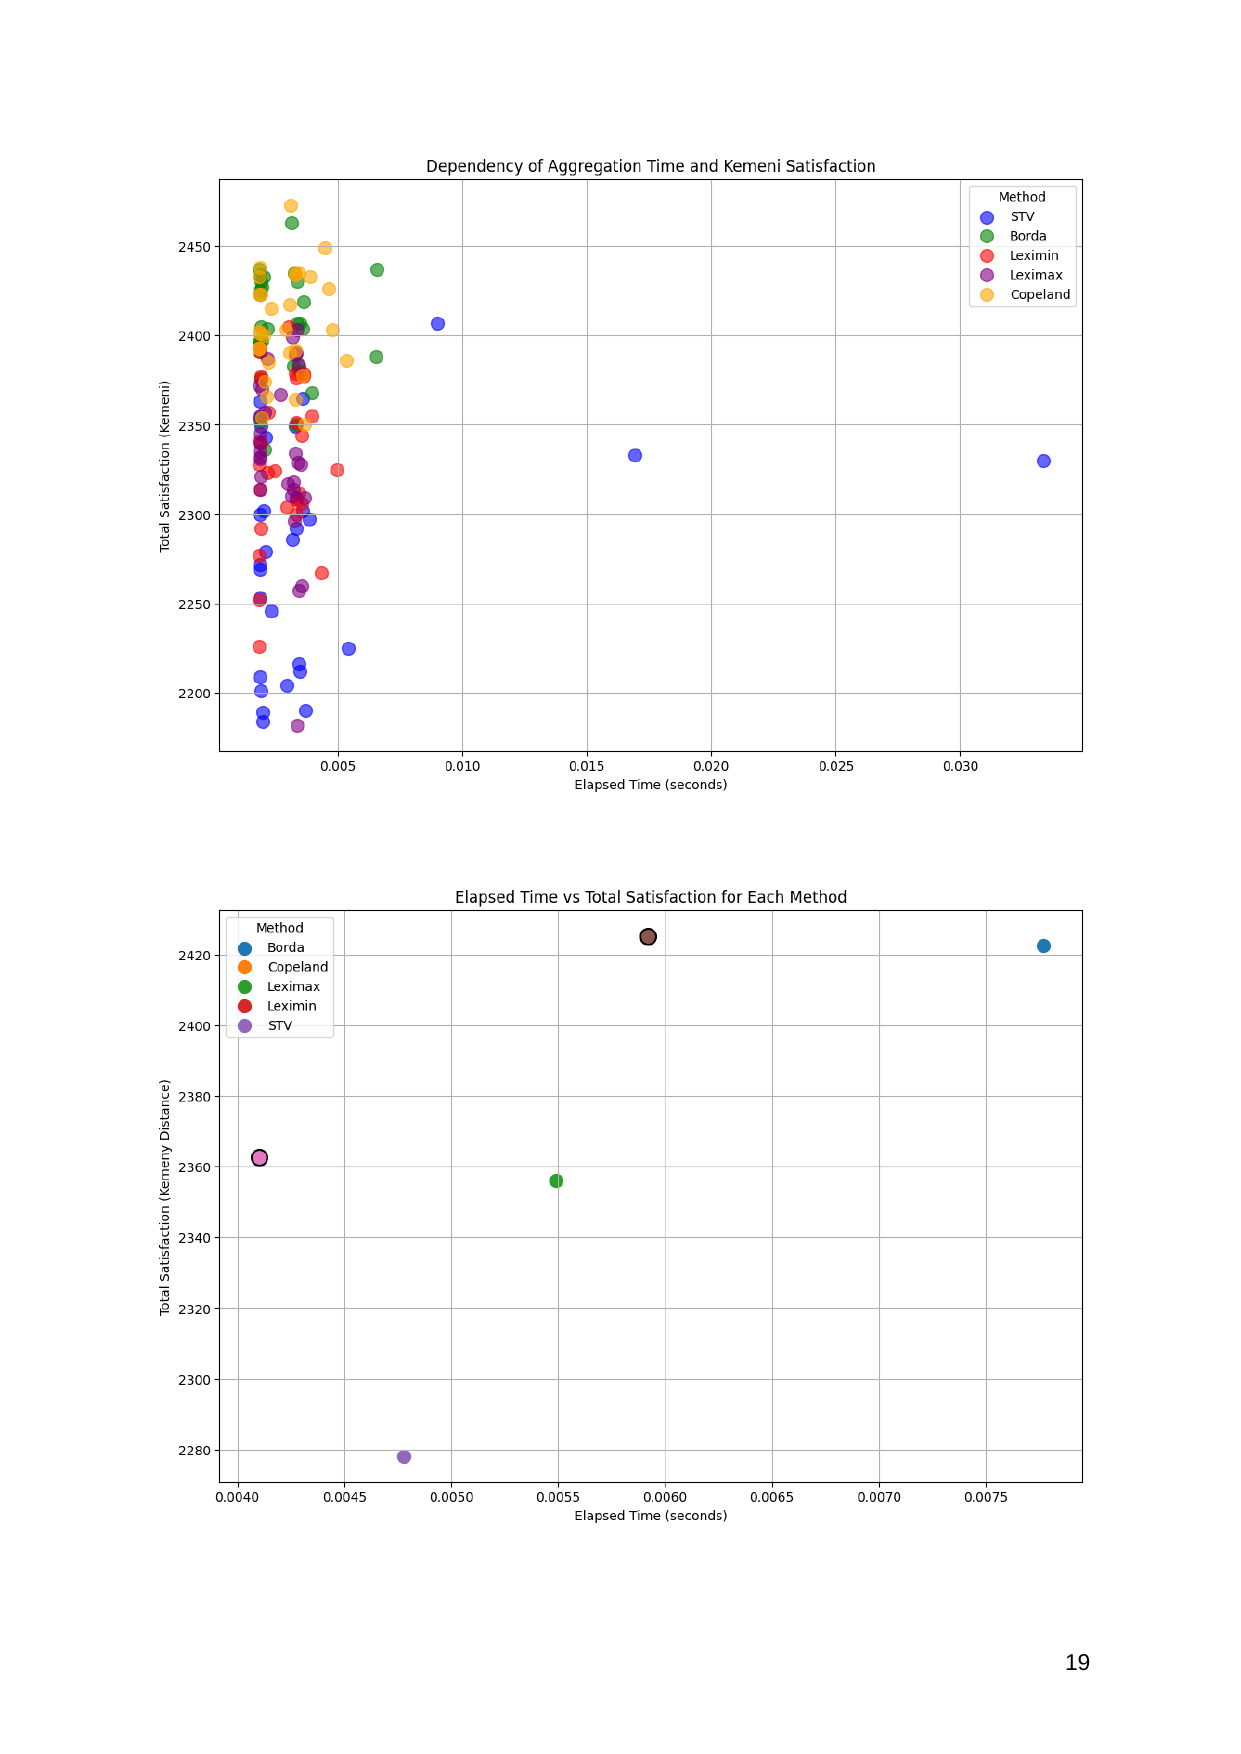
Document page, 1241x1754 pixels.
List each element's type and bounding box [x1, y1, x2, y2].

picture [150, 150, 1091, 800]
picture [150, 881, 1091, 1531]
